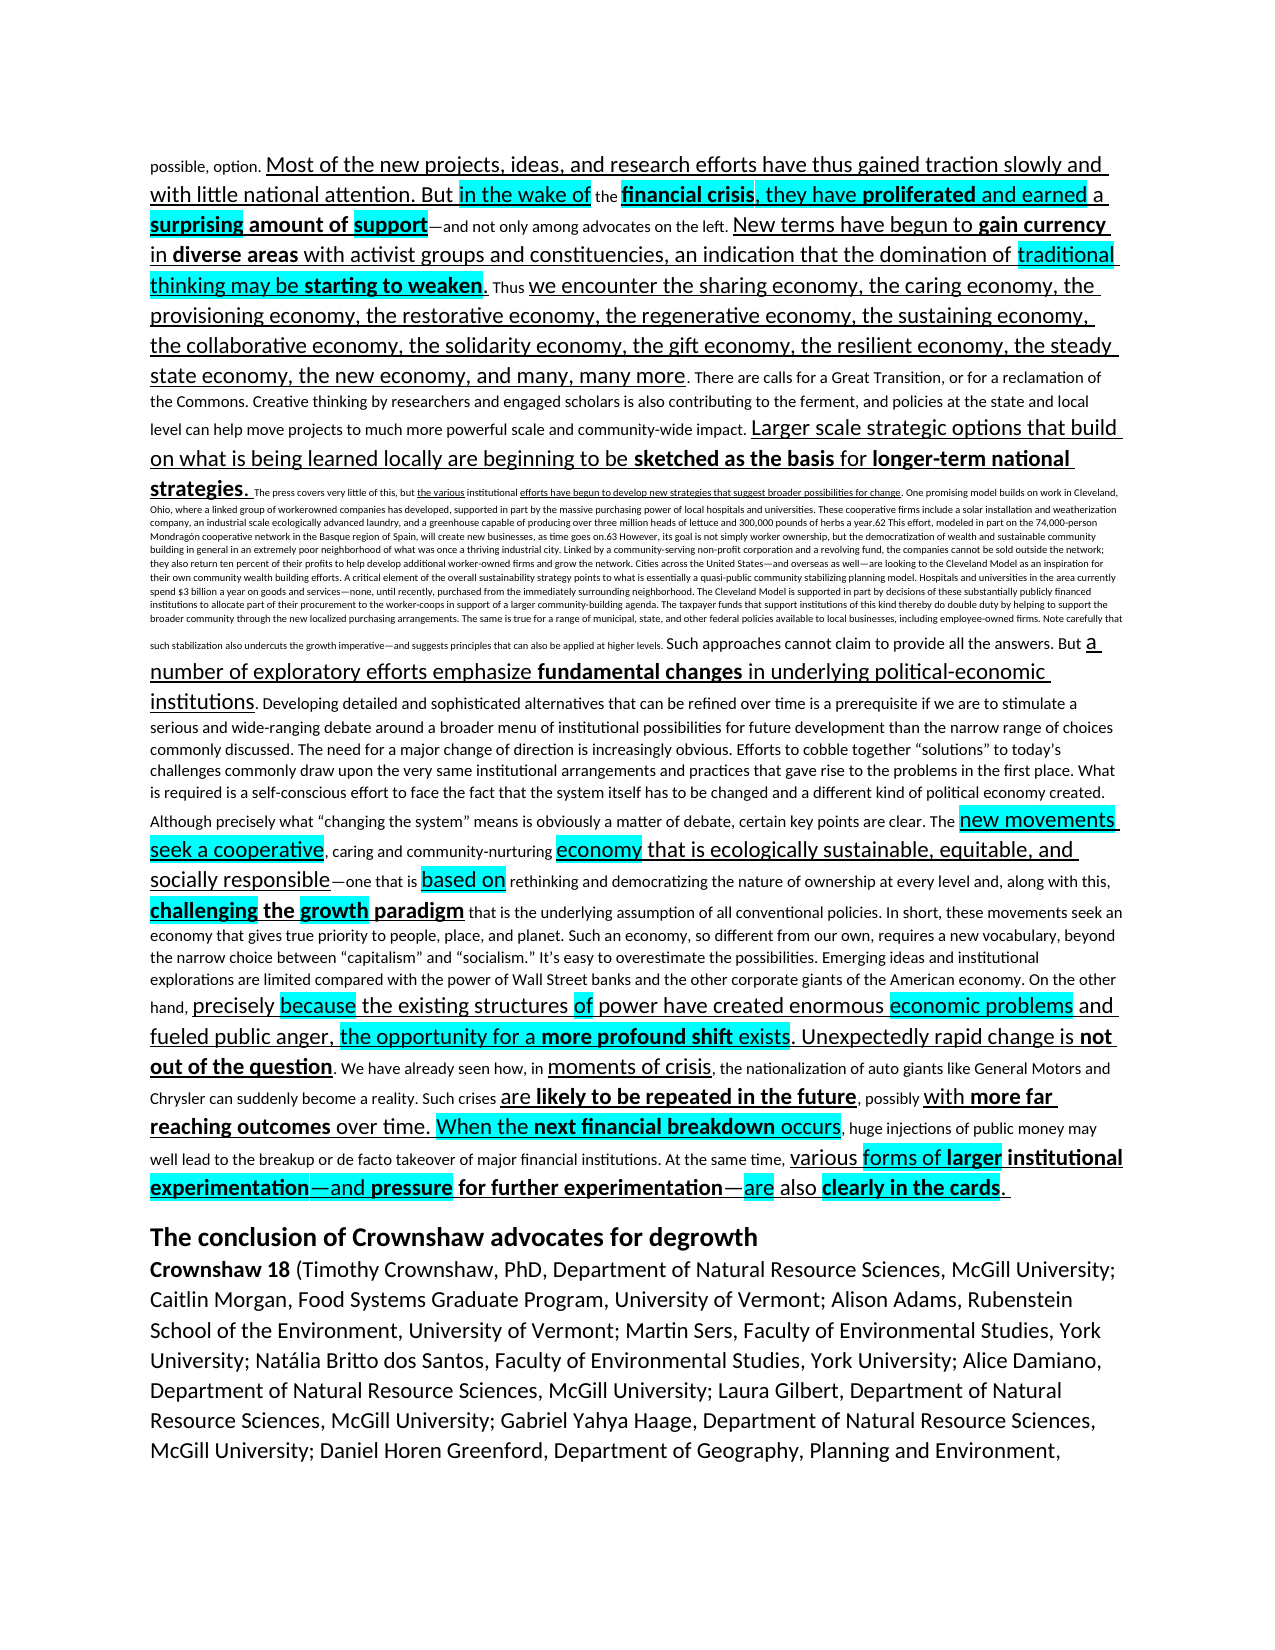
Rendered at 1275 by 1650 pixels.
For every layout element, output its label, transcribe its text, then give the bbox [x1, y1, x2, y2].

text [150, 150, 1125, 1201]
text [150, 1255, 1125, 1464]
subtitle The conclusion of Crownshaw advocates for degrowth [150, 1220, 1125, 1253]
